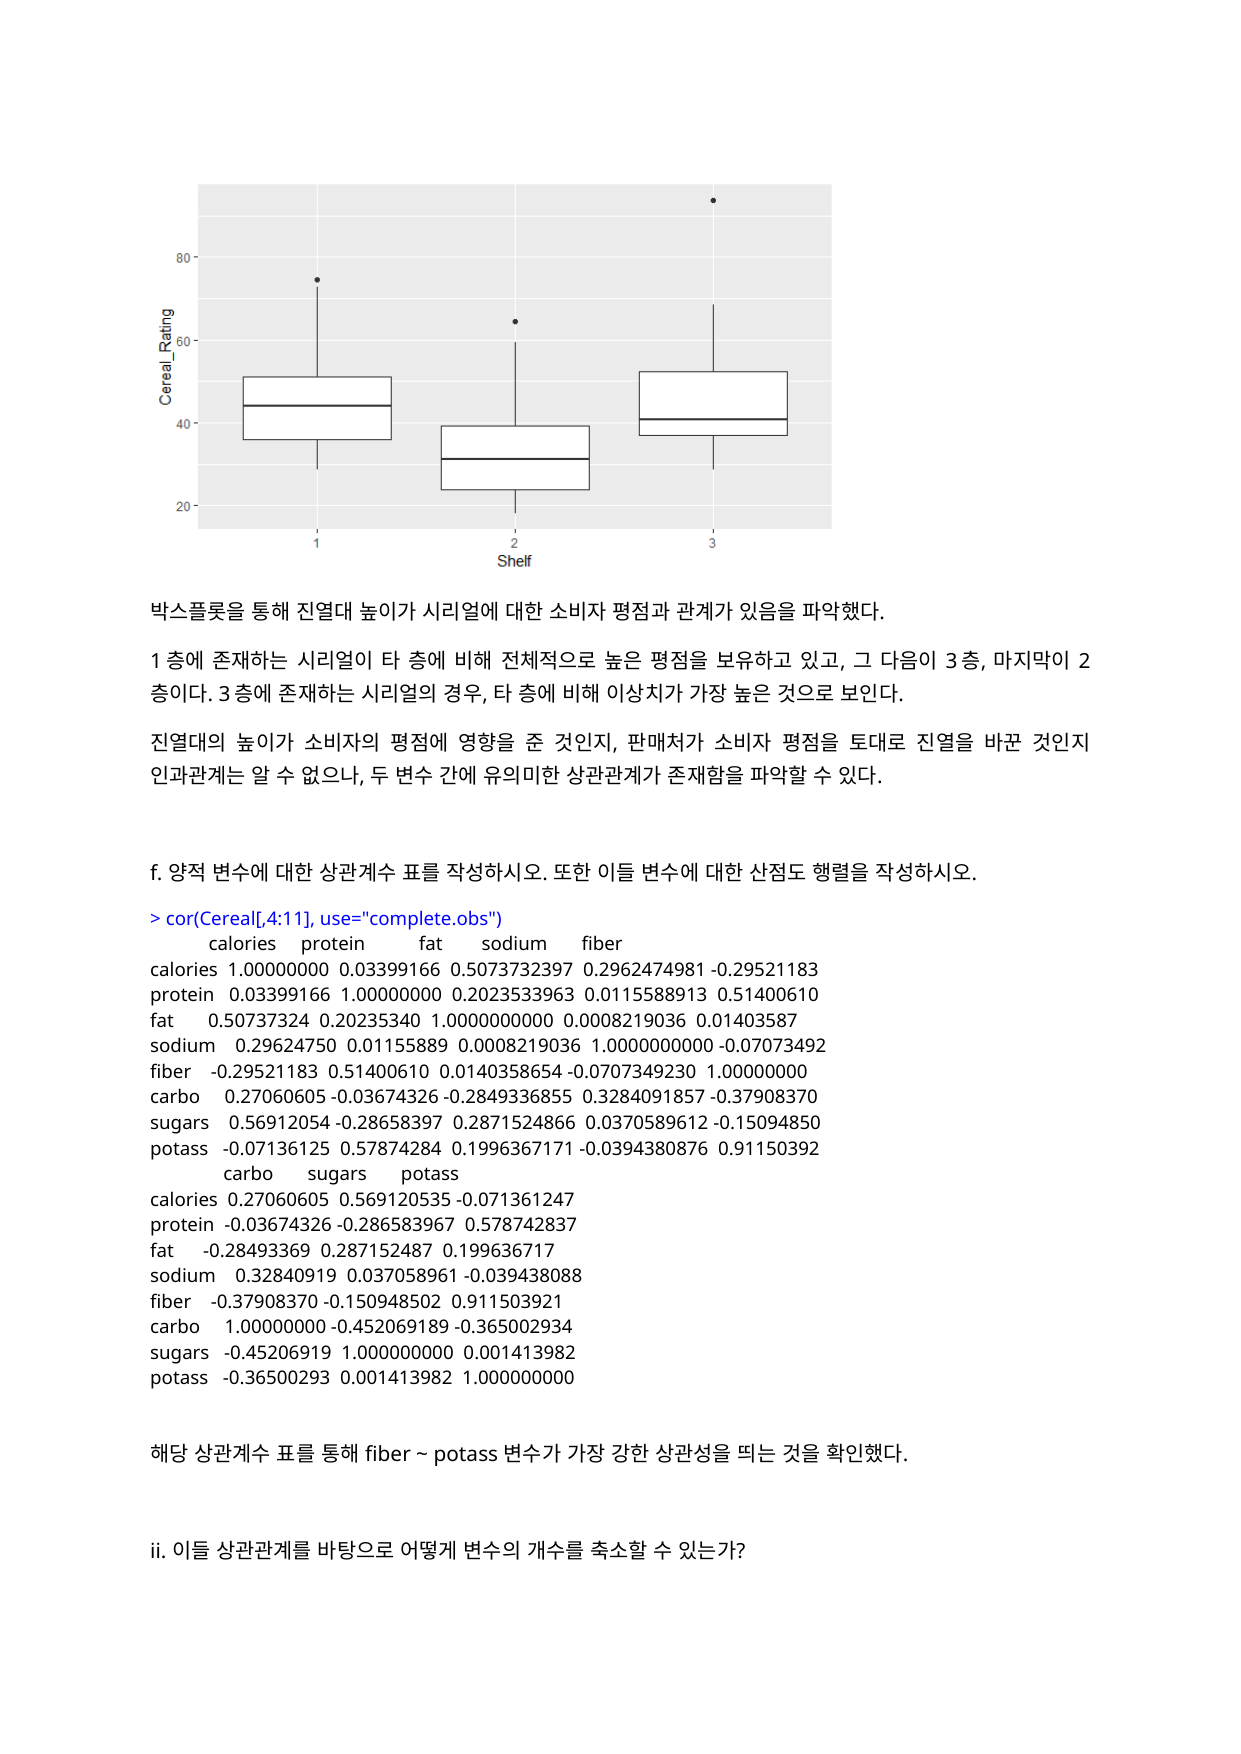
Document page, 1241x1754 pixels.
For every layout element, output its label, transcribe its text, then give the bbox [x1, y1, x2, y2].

text fat -0.28493369 0.287152487 0.199636717 [150, 1237, 1090, 1262]
text fat 0.50737324 0.20235340 1.0000000000 0.0008219036 0.01403587 [150, 1007, 1090, 1033]
text protein 0.03399166 1.00000000 0.2023533963 0.0115588913 0.51400610 [150, 982, 1090, 1007]
text 해당 상관계수 표를 통해 fiber ~ potass 변수가 가장 강한 상관성을 띄는 것을 확인했다. [150, 1437, 1090, 1468]
text protein -0.03674326 -0.286583967 0.578742837 [150, 1211, 1090, 1237]
text carbo 1.00000000 -0.452069189 -0.365002934 [150, 1313, 1090, 1339]
text sugars -0.45206919 1.000000000 0.001413982 [150, 1339, 1090, 1364]
text calories protein fat sodium fiber [150, 931, 1090, 956]
text carbo 0.27060605 -0.03674326 -0.2849336855 0.3284091857 -0.37908370 [150, 1084, 1090, 1109]
text carbo sugars potass [150, 1160, 1090, 1186]
text > cor(Cereal[,4:11], use="complete.obs") [150, 905, 1090, 931]
text sugars 0.56912054 -0.28658397 0.2871524866 0.0370589612 -0.15094850 [150, 1109, 1090, 1135]
text sodium 0.29624750 0.01155889 0.0008219036 1.0000000000 -0.07073492 [150, 1033, 1090, 1058]
text 박스플롯을 통해 진열대 높이가 시리얼에 대한 소비자 평점과 관계가 있음을 파악했다. [150, 595, 1090, 625]
picture [150, 177, 840, 577]
text calories 0.27060605 0.569120535 -0.071361247 [150, 1186, 1090, 1211]
text calories 1.00000000 0.03399166 0.5073732397 0.2962474981 -0.29521183 [150, 956, 1090, 982]
text 1층에 존재하는 시리얼이 타 층에 비해 전체적으로 높은 평점을 보유하고 있고, 그 다음이 3층, 마지막이 2층이다. 3층에 존재하는 시리얼의 경우, 타 층에 비해 이상치가 가장 높은 것으로 보인다. [150, 644, 1090, 707]
text f. 양적 변수에 대한 상관계수 표를 작성하시오. 또한 이들 변수에 대한 산점도 행렬을 작성하시오. [150, 856, 1090, 886]
text ii. 이들 상관관계를 바탕으로 어떻게 변수의 개수를 축소할 수 있는가? [150, 1534, 1090, 1564]
text fiber -0.37908370 -0.150948502 0.911503921 [150, 1288, 1090, 1313]
text potass -0.07136125 0.57874284 0.1996367171 -0.0394380876 0.91150392 [150, 1135, 1090, 1160]
text potass -0.36500293 0.001413982 1.000000000 [150, 1364, 1090, 1390]
text fiber -0.29521183 0.51400610 0.0140358654 -0.0707349230 1.00000000 [150, 1058, 1090, 1084]
text sodium 0.32840919 0.037058961 -0.039438088 [150, 1262, 1090, 1288]
text 진열대의 높이가 소비자의 평점에 영향을 준 것인지, 판매처가 소비자 평점을 토대로 진열을 바꾼 것인지 인과관계는 알 수 없으나, 두 변수 간에 유의미한 상관관계가 존재함을 파악할 수 있다. [150, 726, 1090, 789]
